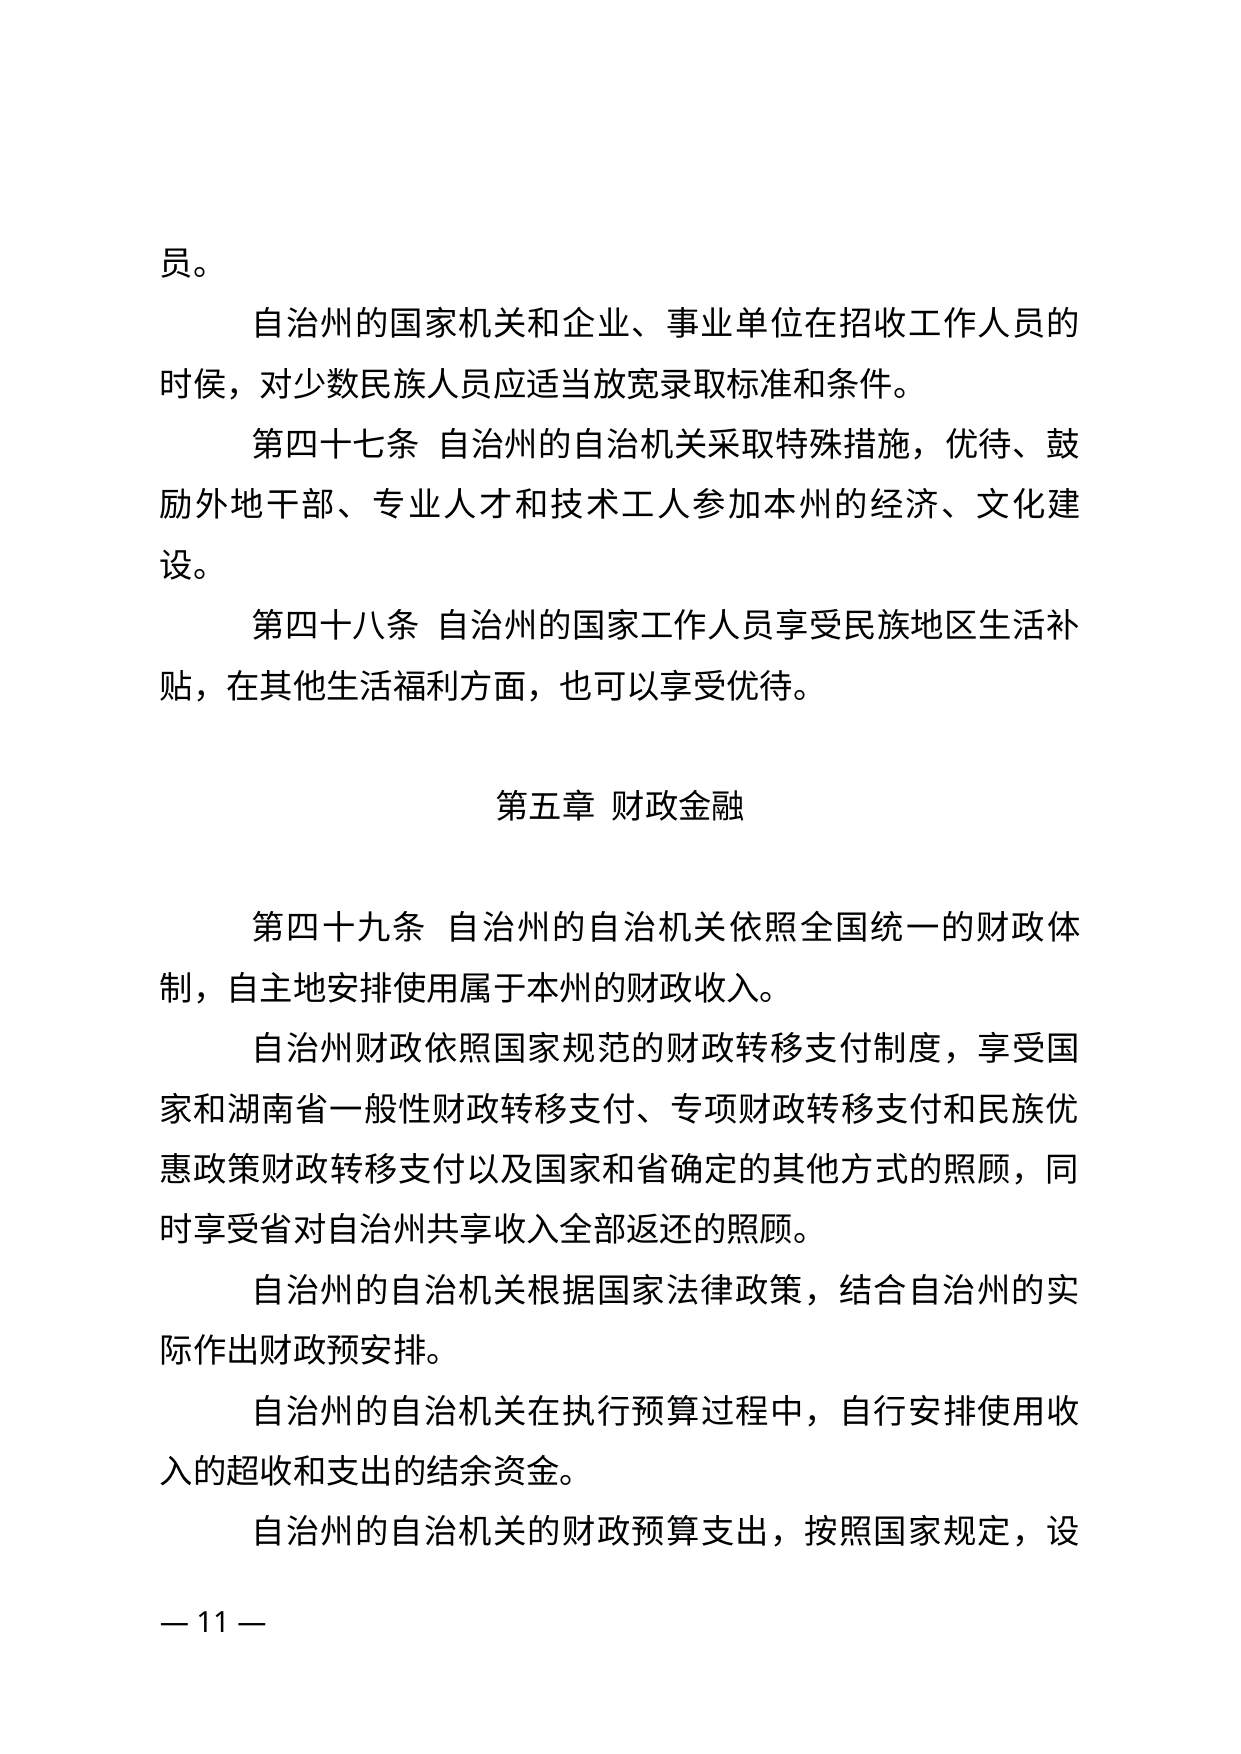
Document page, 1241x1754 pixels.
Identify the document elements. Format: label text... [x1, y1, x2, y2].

text 自治州财政依照国家规范的财政转移支付制度，享受国家和湖南省一般性财政转移支付、专项财政转移支付和民族优惠政策财政转移支付以及国家和省确定的其他方式的照顾，同时享受省对自治州共享收入全部返还的照顾。 [159, 1010, 1081, 1251]
text 自治州的自治机关根据国家法律政策，结合自治州的实际作出财政预安排。 [159, 1251, 1081, 1372]
list 财政金融 [159, 768, 1081, 828]
text 自治州的自治机关在执行预算过程中，自行安排使用收入的超收和支出的结余资金。 [159, 1372, 1081, 1493]
text 第四十九条 自治州的自治机关依照全国统一的财政体制，自主地安排使用属于本州的财政收入。 [159, 889, 1081, 1010]
text 自治州的国家机关和企业、事业单位在招收工作人员的时侯，对少数民族人员应适当放宽录取标准和条件。 [159, 285, 1081, 406]
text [159, 1493, 1081, 1553]
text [159, 224, 1081, 285]
text 第四十八条 自治州的国家工作人员享受民族地区生活补贴，在其他生活福利方面，也可以享受优待。 [159, 587, 1081, 708]
text 第四十七条 自治州的自治机关采取特殊措施，优待、鼓励外地干部、专业人才和技术工人参加本州的经济、文化建设。 [159, 406, 1081, 587]
